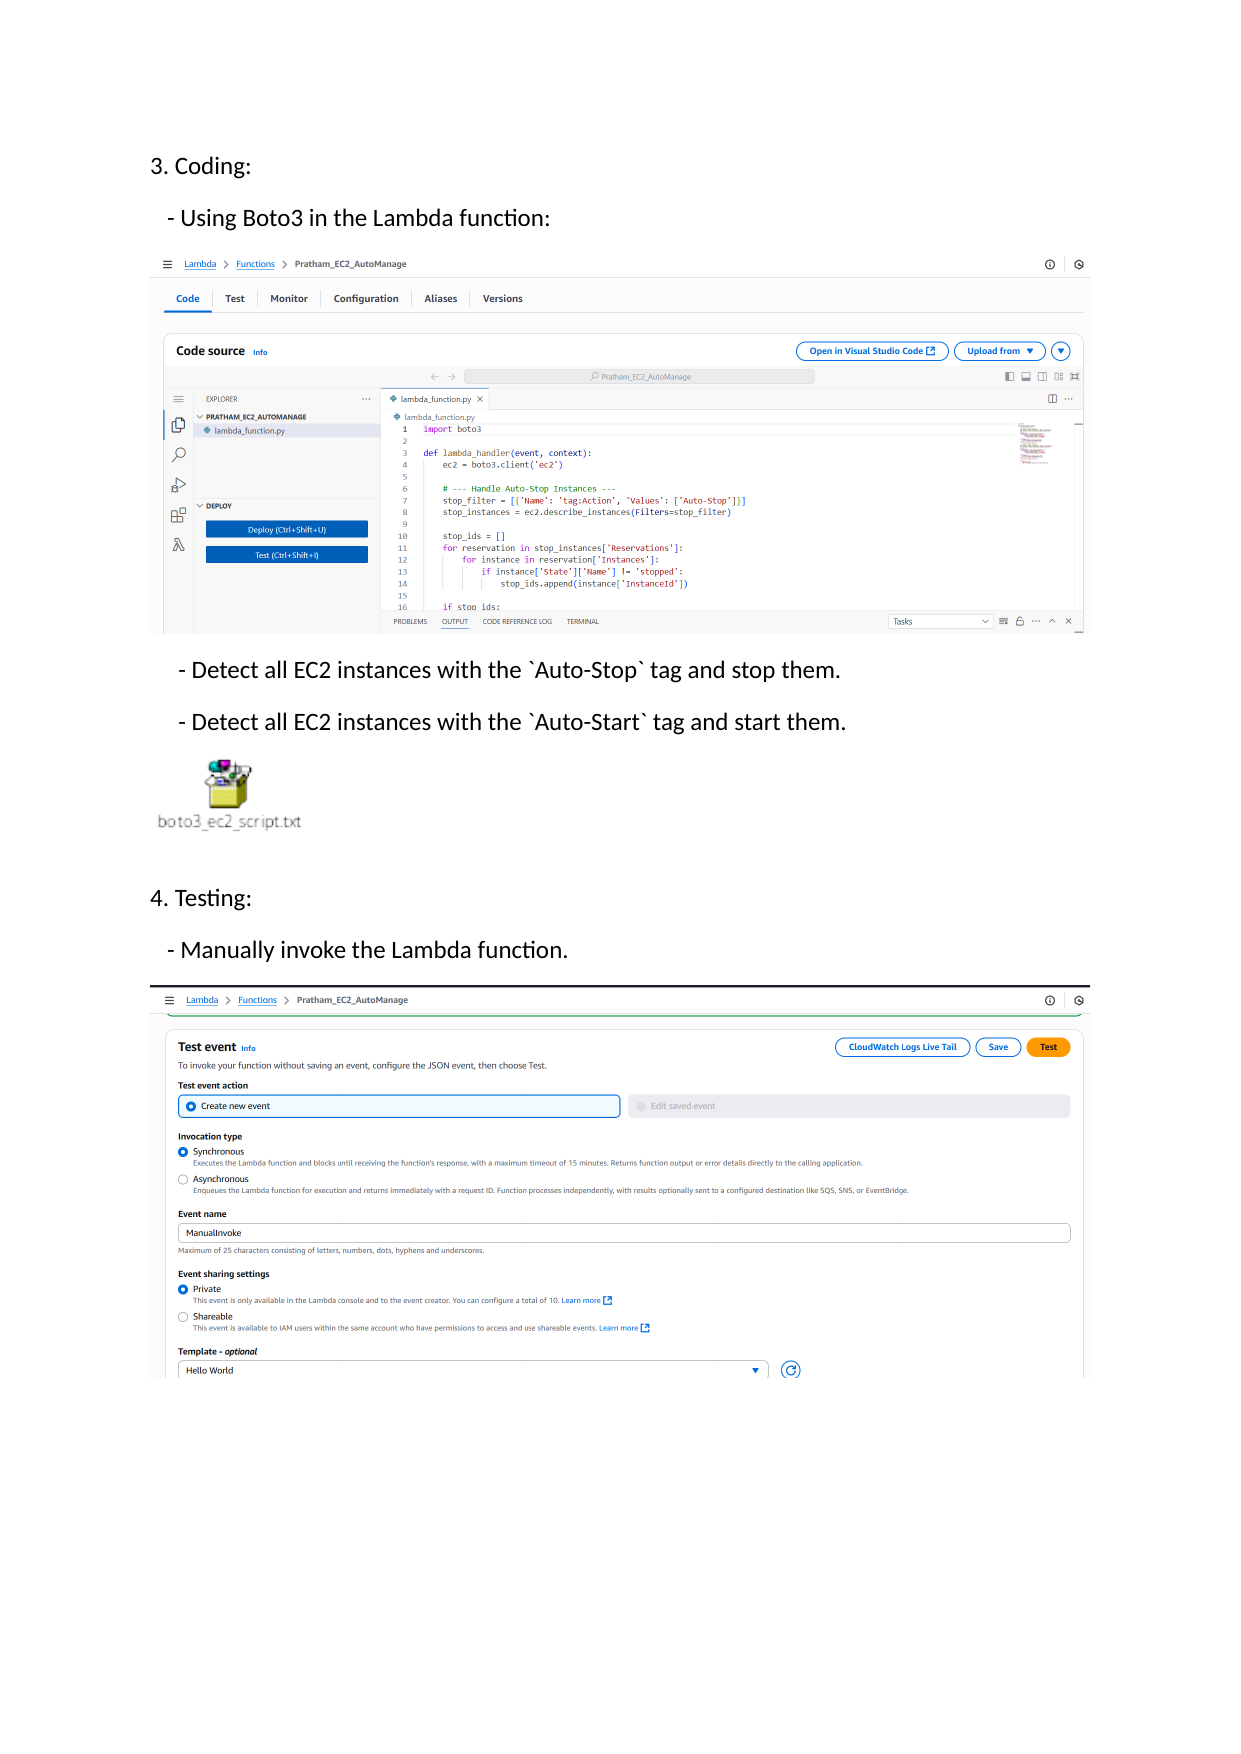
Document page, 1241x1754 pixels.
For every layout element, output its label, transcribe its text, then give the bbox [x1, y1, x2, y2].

text - Manually invoke the Lambda function. [150, 934, 1090, 964]
text - Using Boto3 in the Lambda function: [150, 202, 1090, 232]
text 3. Coding: [150, 150, 1090, 181]
text - Detect all EC2 instances with the `Auto-Start` tag and start them. [150, 706, 1090, 737]
picture [150, 985, 1091, 1378]
text 4. Testing: [150, 882, 1090, 913]
picture [150, 253, 1091, 634]
text - Detect all EC2 instances with the `Auto-Stop` tag and stop them. [150, 655, 1090, 685]
